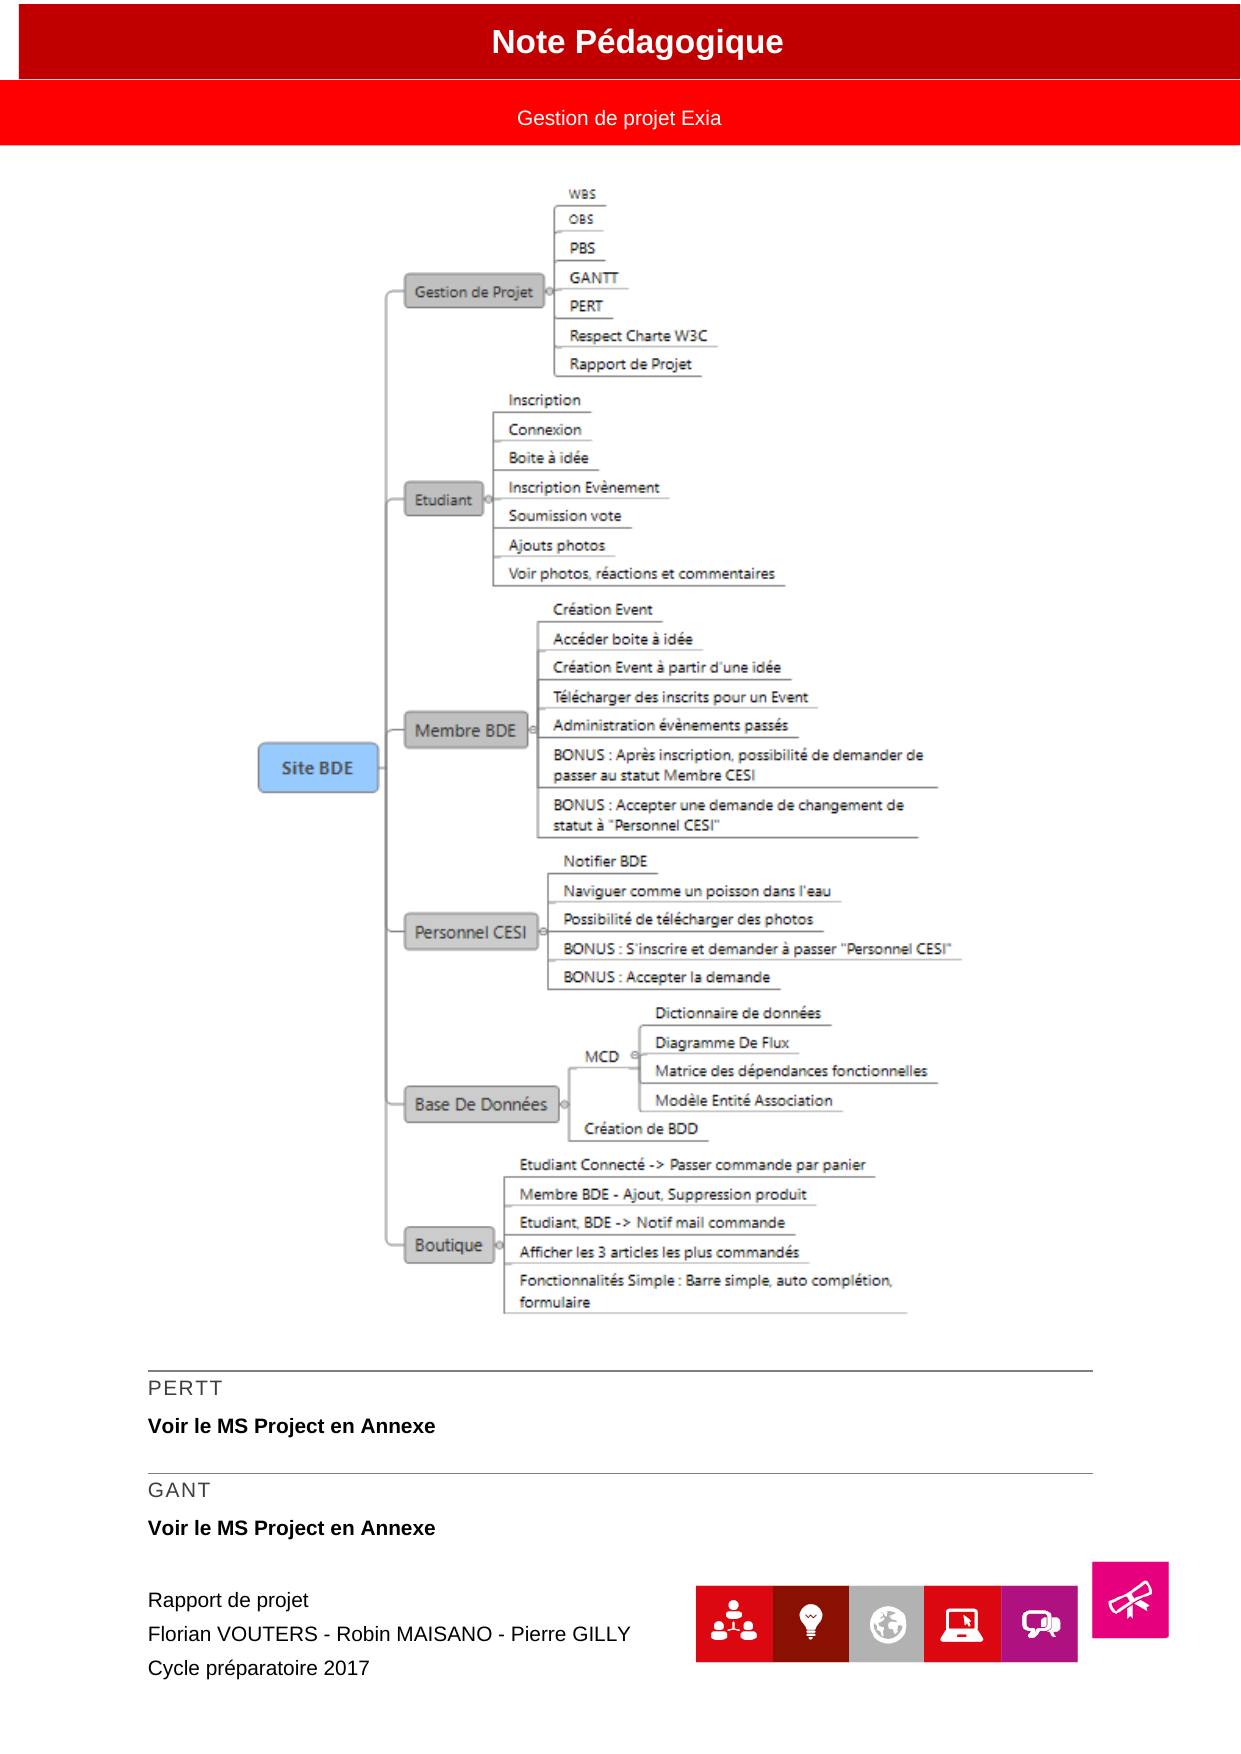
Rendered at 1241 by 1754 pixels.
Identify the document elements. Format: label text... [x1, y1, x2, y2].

subtitle GANT [148, 1474, 1093, 1502]
text Voir le MS Project en Annexe [148, 1516, 1093, 1540]
text Voir le MS Project en Annexe [148, 1414, 1093, 1438]
picture [688, 1553, 1176, 1695]
picture [147, 149, 984, 1336]
subtitle PERTT [148, 1372, 1093, 1400]
